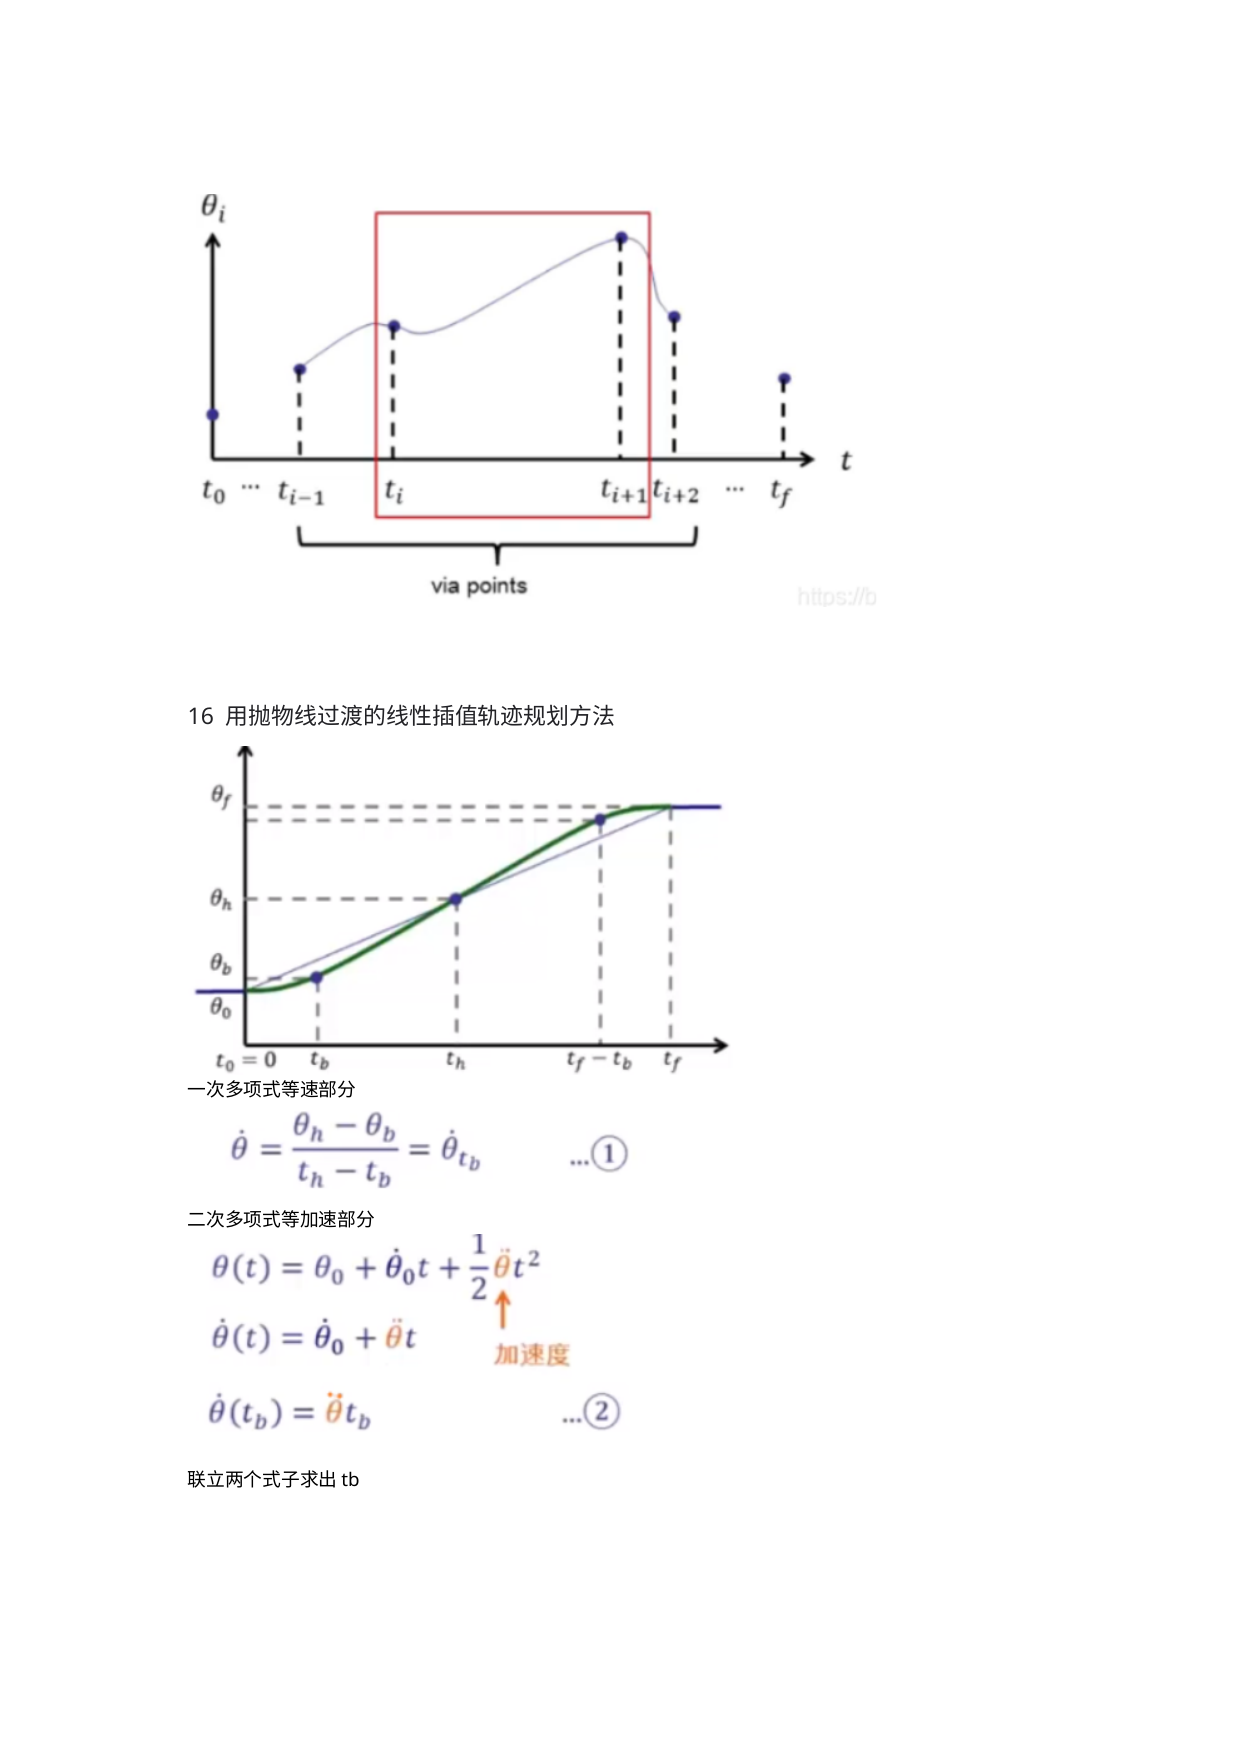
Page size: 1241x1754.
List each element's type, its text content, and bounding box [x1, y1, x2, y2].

text 16 用抛物线过渡的线性插值轨迹规划方法 [187, 682, 1053, 747]
picture [187, 747, 815, 1072]
text 二次多项式等加速部分 [187, 1202, 1053, 1234]
picture [187, 1104, 663, 1202]
text 一次多项式等速部分 [187, 1072, 1053, 1104]
picture [187, 1234, 692, 1432]
picture [187, 194, 877, 607]
text 联立两个式子求出tb [187, 1462, 1053, 1494]
